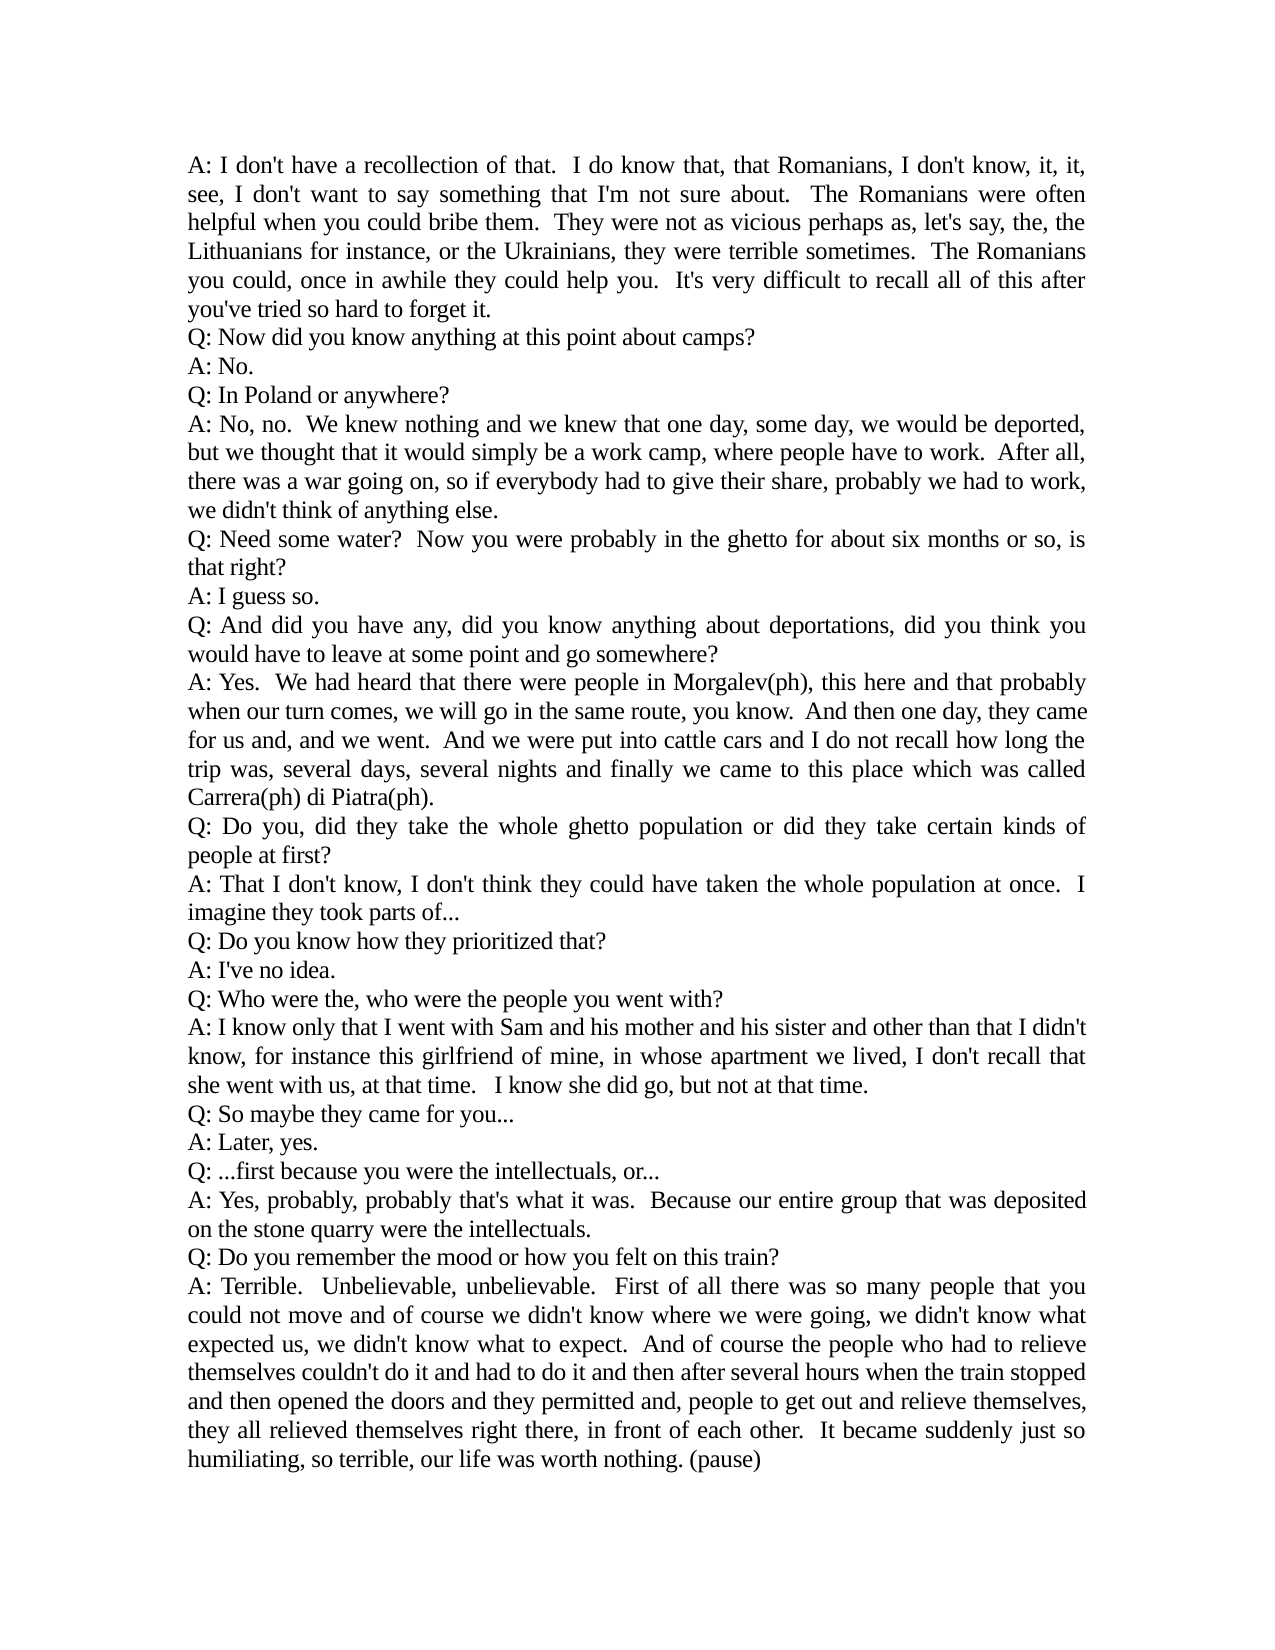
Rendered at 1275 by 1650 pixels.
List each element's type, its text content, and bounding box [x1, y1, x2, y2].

text A: That I don't know, I don't think they could have taken the whole population at once. I imagine they took parts of... [187, 926, 1087, 984]
text Q: Now did you know anything at this point about camps? [187, 380, 1087, 409]
text A: Because they were the authority and we were afraid of any kind of authority. [187, 150, 1087, 179]
text Q: In Poland or anywhere? [187, 437, 1087, 466]
text Q: ...first because you were the intellectuals, or... [187, 1214, 1087, 1242]
text A: No. [187, 409, 1087, 437]
text Q: And did you have any, did you know anything about deportations, did you think you would have to leave at some point and go somewhere? [187, 667, 1087, 725]
text Q: Who were the, who were the people you went with? [187, 1041, 1087, 1070]
text Q: Do you remember the mood or how you felt on this train? [187, 1300, 1087, 1329]
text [187, 1329, 1087, 1472]
text A: I don't have a recollection of that. I do know that, that Romanians, I don't know, it, it, see, I don't want to say something that I'm not sure about. The Romanians were often helpful when you could bribe them. They were not as vicious perhaps as, let's say, the, the Lithuanians for instance, or the Ukrainians, they were terrible sometimes. The Romanians you could, once in awhile they could help you. It's very difficult to recall all of this after you've tried so hard to forget it. [187, 207, 1087, 380]
text A: I've no idea. [187, 1012, 1087, 1041]
text Q: Do you, did they take the whole ghetto population or did they take certain kinds of people at first? [187, 869, 1087, 926]
text A: Yes. We had heard that there were people in Morgalev(ph), this here and that probably when our turn comes, we will go in the same route, you know. And then one day, they came for us and, and we went. And we were put into cattle cars and I do not recall how long the trip was, several days, several nights and finally we came to this place which was called Carrera(ph) di Piatra(ph). [187, 725, 1087, 869]
text A: I guess so. [187, 639, 1087, 667]
text Q: So maybe they came for you... [187, 1156, 1087, 1185]
text Q: Need some water? Now you were probably in the ghetto for about six months or so, is that right? [187, 581, 1087, 639]
text Q: Did they abuse people, were they nasty? [187, 179, 1087, 207]
text A: Yes, probably, probably that's what it was. Because our entire group that was deposited on the stone quarry were the intellectuals. [187, 1242, 1087, 1300]
text A: No, no. We knew nothing and we knew that one day, some day, we would be deported, but we thought that it would simply be a work camp, where people have to work. After all, there was a war going on, so if everybody had to give their share, probably we had to work, we didn't think of anything else. [187, 466, 1087, 581]
text Q: Do you know how they prioritized that? [187, 984, 1087, 1012]
text A: I know only that I went with Sam and his mother and his sister and other than that I didn't know, for instance this girlfriend of mine, in whose apartment we lived, I don't recall that she went with us, at that time. I know she did go, but not at that time. [187, 1070, 1087, 1156]
text A: Later, yes. [187, 1185, 1087, 1214]
